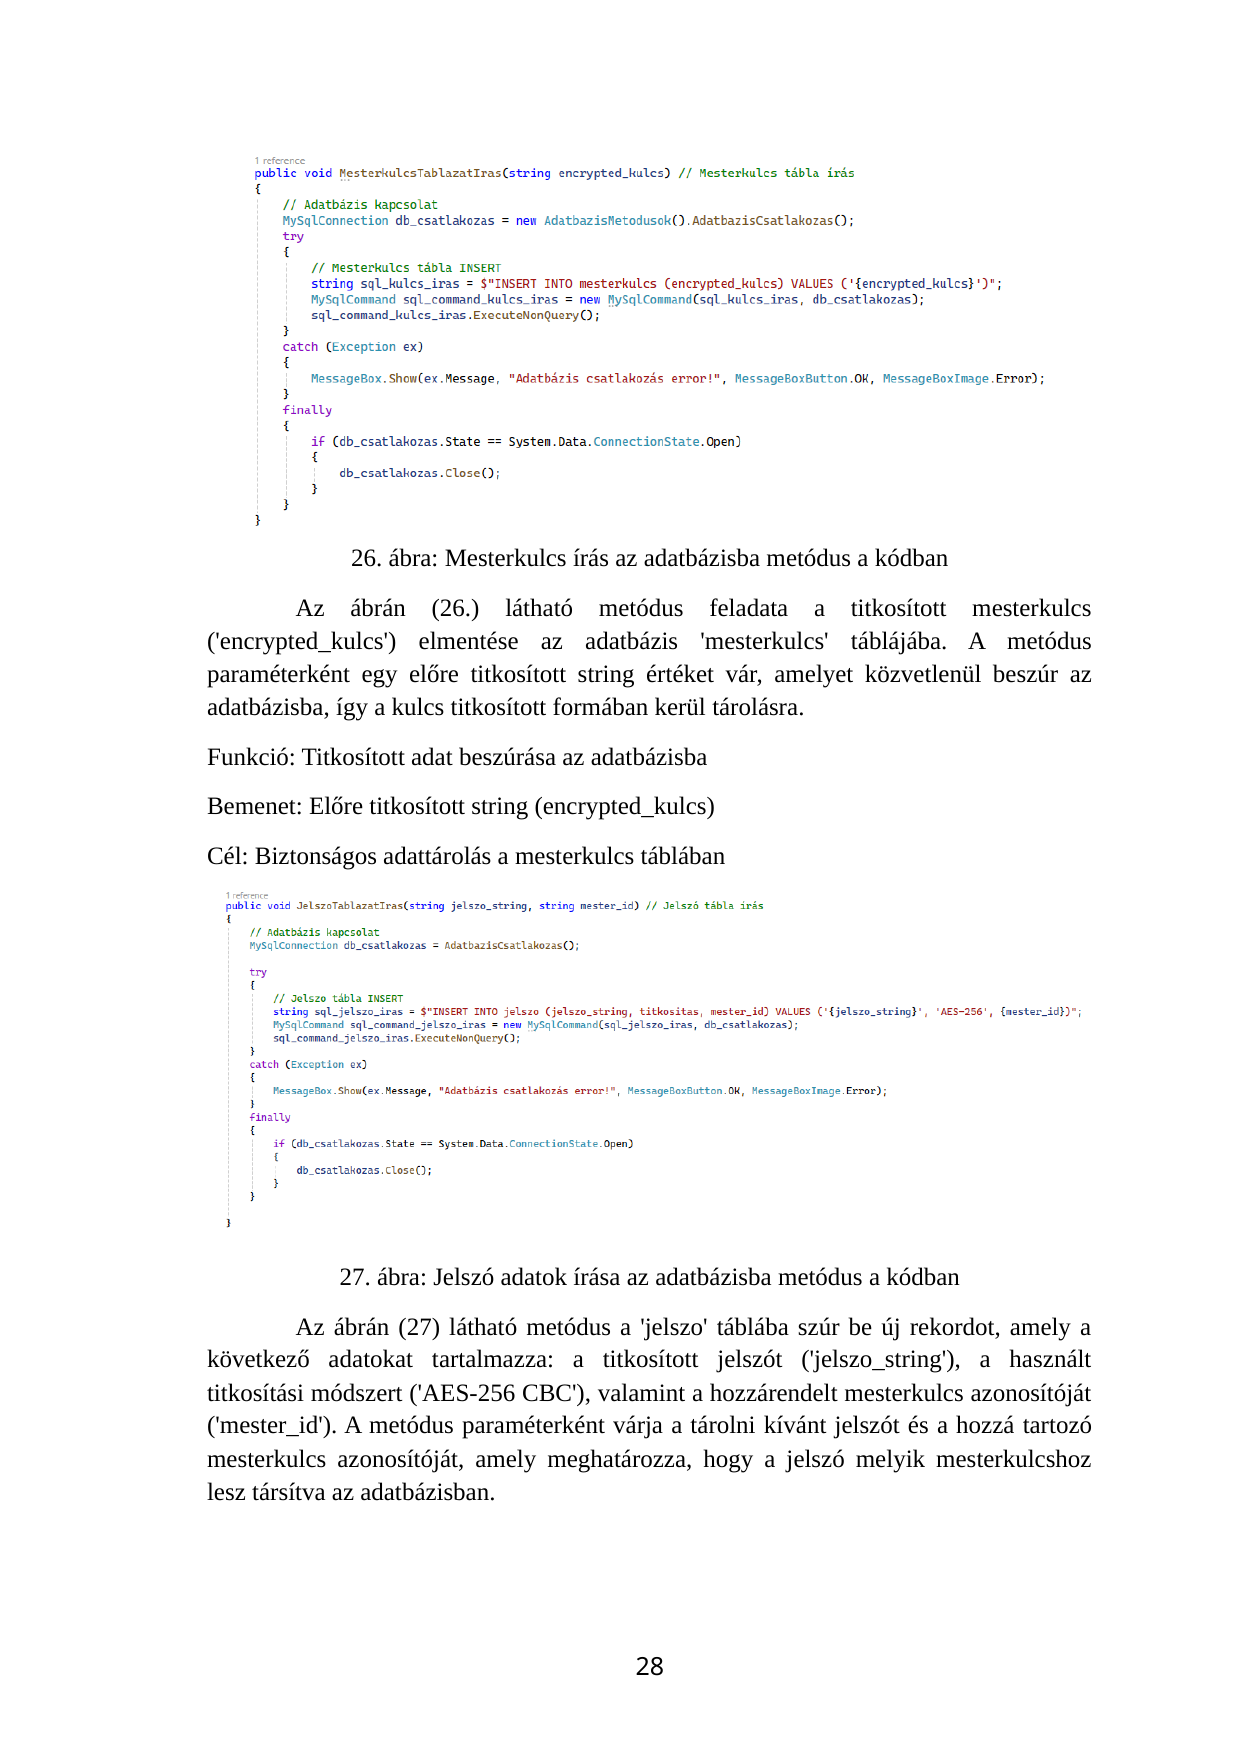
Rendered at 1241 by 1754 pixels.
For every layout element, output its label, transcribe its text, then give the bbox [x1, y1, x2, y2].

text Bemenet: Előre titkosított string (encrypted_kulcs) [207, 791, 1092, 820]
picture [230, 147, 1070, 539]
text 27. ábra: Jelszó adatok írása az adatbázisba metódus a kódban [207, 1237, 1092, 1291]
picture [206, 888, 1093, 1237]
text Cél: Biztonságos adattárolás a mesterkulcs táblában [207, 841, 1092, 870]
text Az ábrán (26.) látható metódus feladata a titkosított mesterkulcs ('encrypted_kulcs') elmentése az adatbázis 'mesterkulcs' táblájába. A metódus paraméterként egy előre titkosított string értéket vár, amelyet közvetlenül beszúr az adatbázisba, így a kulcs titkosított formában kerül tárolásra. [207, 593, 1092, 721]
text Az ábrán (27) látható metódus a 'jelszo' táblába szúr be új rekordot, amely a következő adatokat tartalmazza: a titkosított jelszót ('jelszo_string'), a használt titkosítási módszert ('AES-256 CBC'), valamint a hozzárendelt mesterkulcs azonosítóját ('mester_id'). A metódus paraméterként várja a tárolni kívánt jelszót és a hozzá tartozó mesterkulcs azonosítóját, amely meghatározza, hogy a jelszó melyik mesterkulcshoz lesz társítva az adatbázisban. [207, 1312, 1092, 1505]
text Funkció: Titkosított adat beszúrása az adatbázisba [207, 742, 1092, 771]
